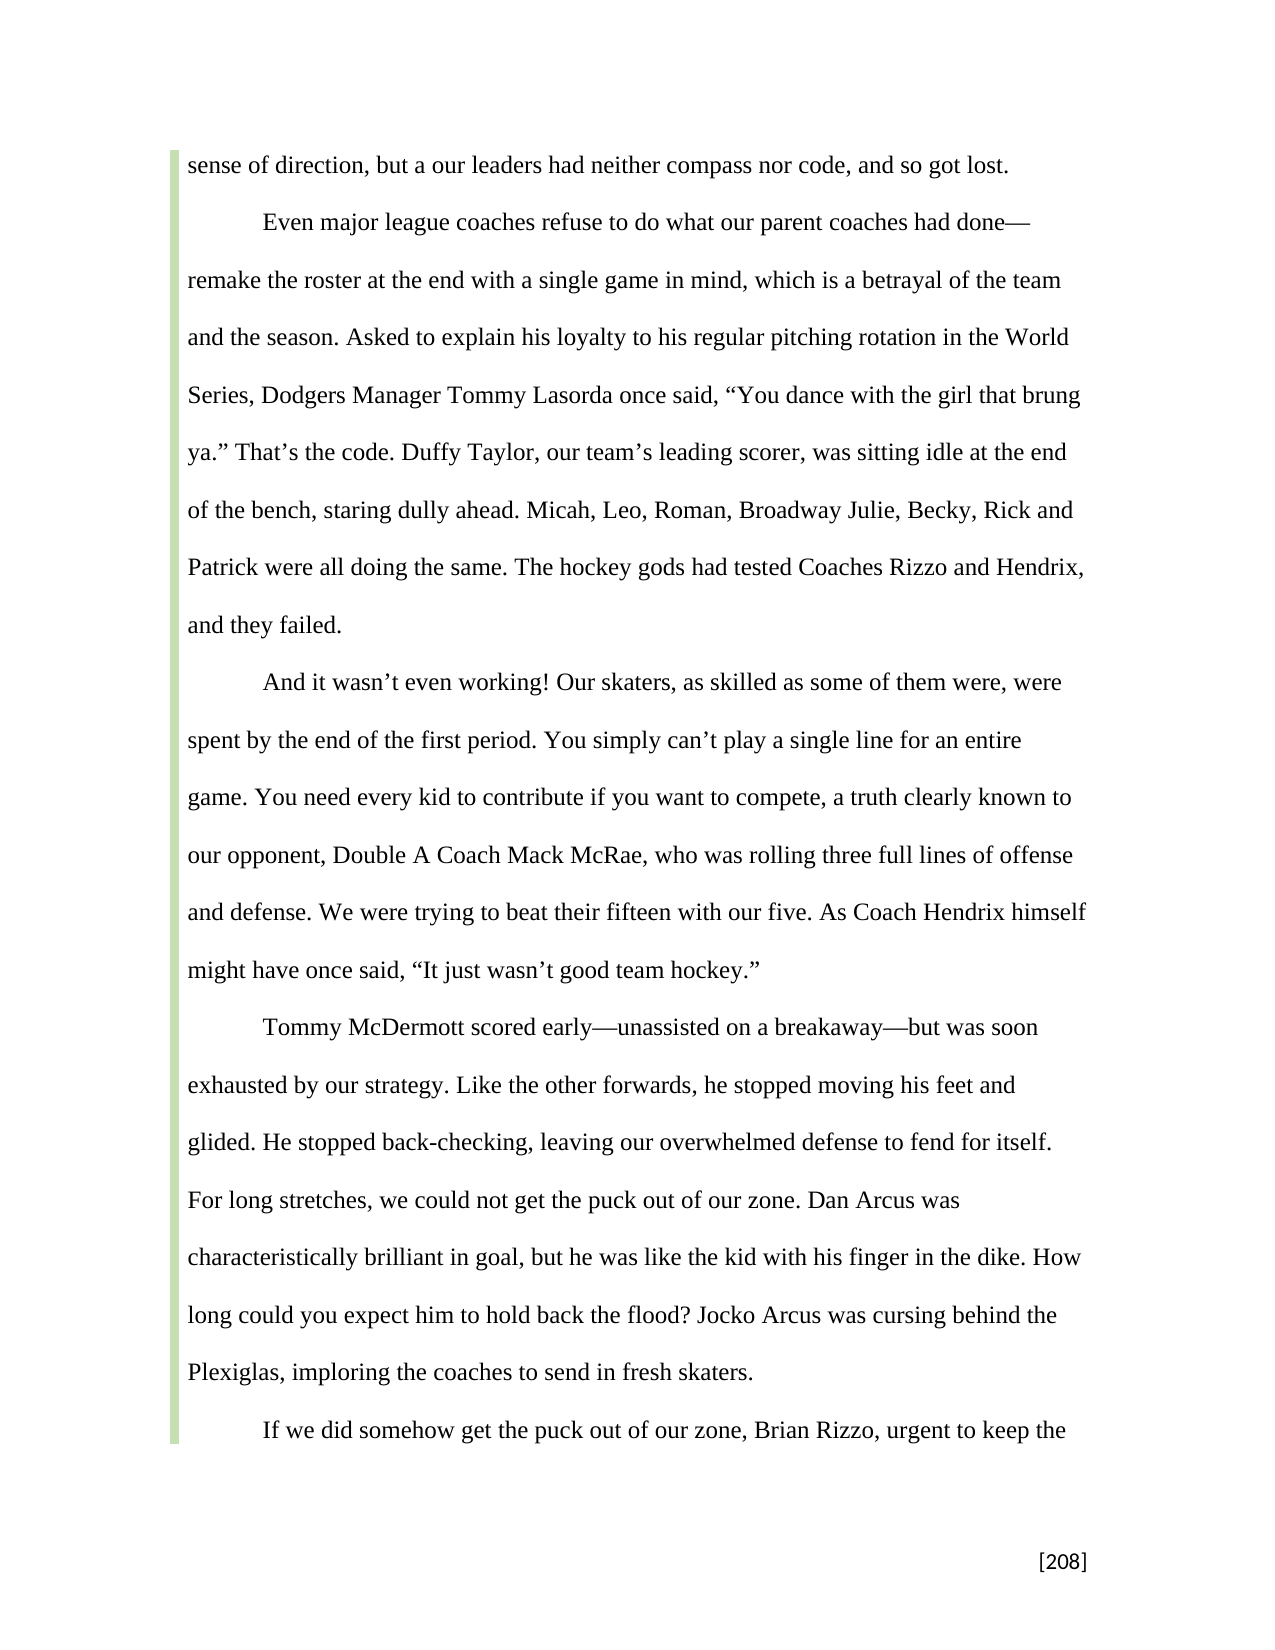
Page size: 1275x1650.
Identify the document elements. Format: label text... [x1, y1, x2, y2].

text Tommy McDermott scored early—unassisted on a breakaway—but was soon exhausted by our strategy. Like the other forwards, he stopped moving his feet and glided. He stopped back-checking, leaving our overwhelmed defense to fend for itself. For long stretches, we could not get the puck out of our zone. Dan Arcus was characteristically brilliant in goal, but he was like the kid with his finger in the dike. How long could you expect him to hold back the flood? Jocko Arcus was cursing behind the Plexiglas, imploring the coaches to send in fresh skaters. [179, 1012, 1087, 1386]
text Even major league coaches refuse to do what our parent coaches had done—remake the roster at the end with a single game in mind, which is a betrayal of the team and the season. Asked to explain his loyalty to his regular pitching rotation in the World Series, Dodgers Manager Tommy Lasorda once said, “You dance with the girl that brung ya.” That’s the code. Duffy Taylor, our team’s leading scorer, was sitting idle at the end of the bench, staring dully ahead. Micah, Leo, Roman, Broadway Julie, Becky, Rick and Patrick were all doing the same. The hockey gods had tested Coaches Rizzo and Hendrix, and they failed. [179, 207, 1087, 639]
text And it wasn’t even working! Our skaters, as skilled as some of them were, were spent by the end of the first period. You simply can’t play a single line for an entire game. You need every kid to contribute if you want to compete, a truth clearly known to our opponent, Double A Coach Mack McRae, who was rolling three full lines of offense and defense. We were trying to beat their fifteen with our five. As Coach Hendrix himself might have once said, “It just wasn’t good team hockey.” [179, 667, 1087, 984]
